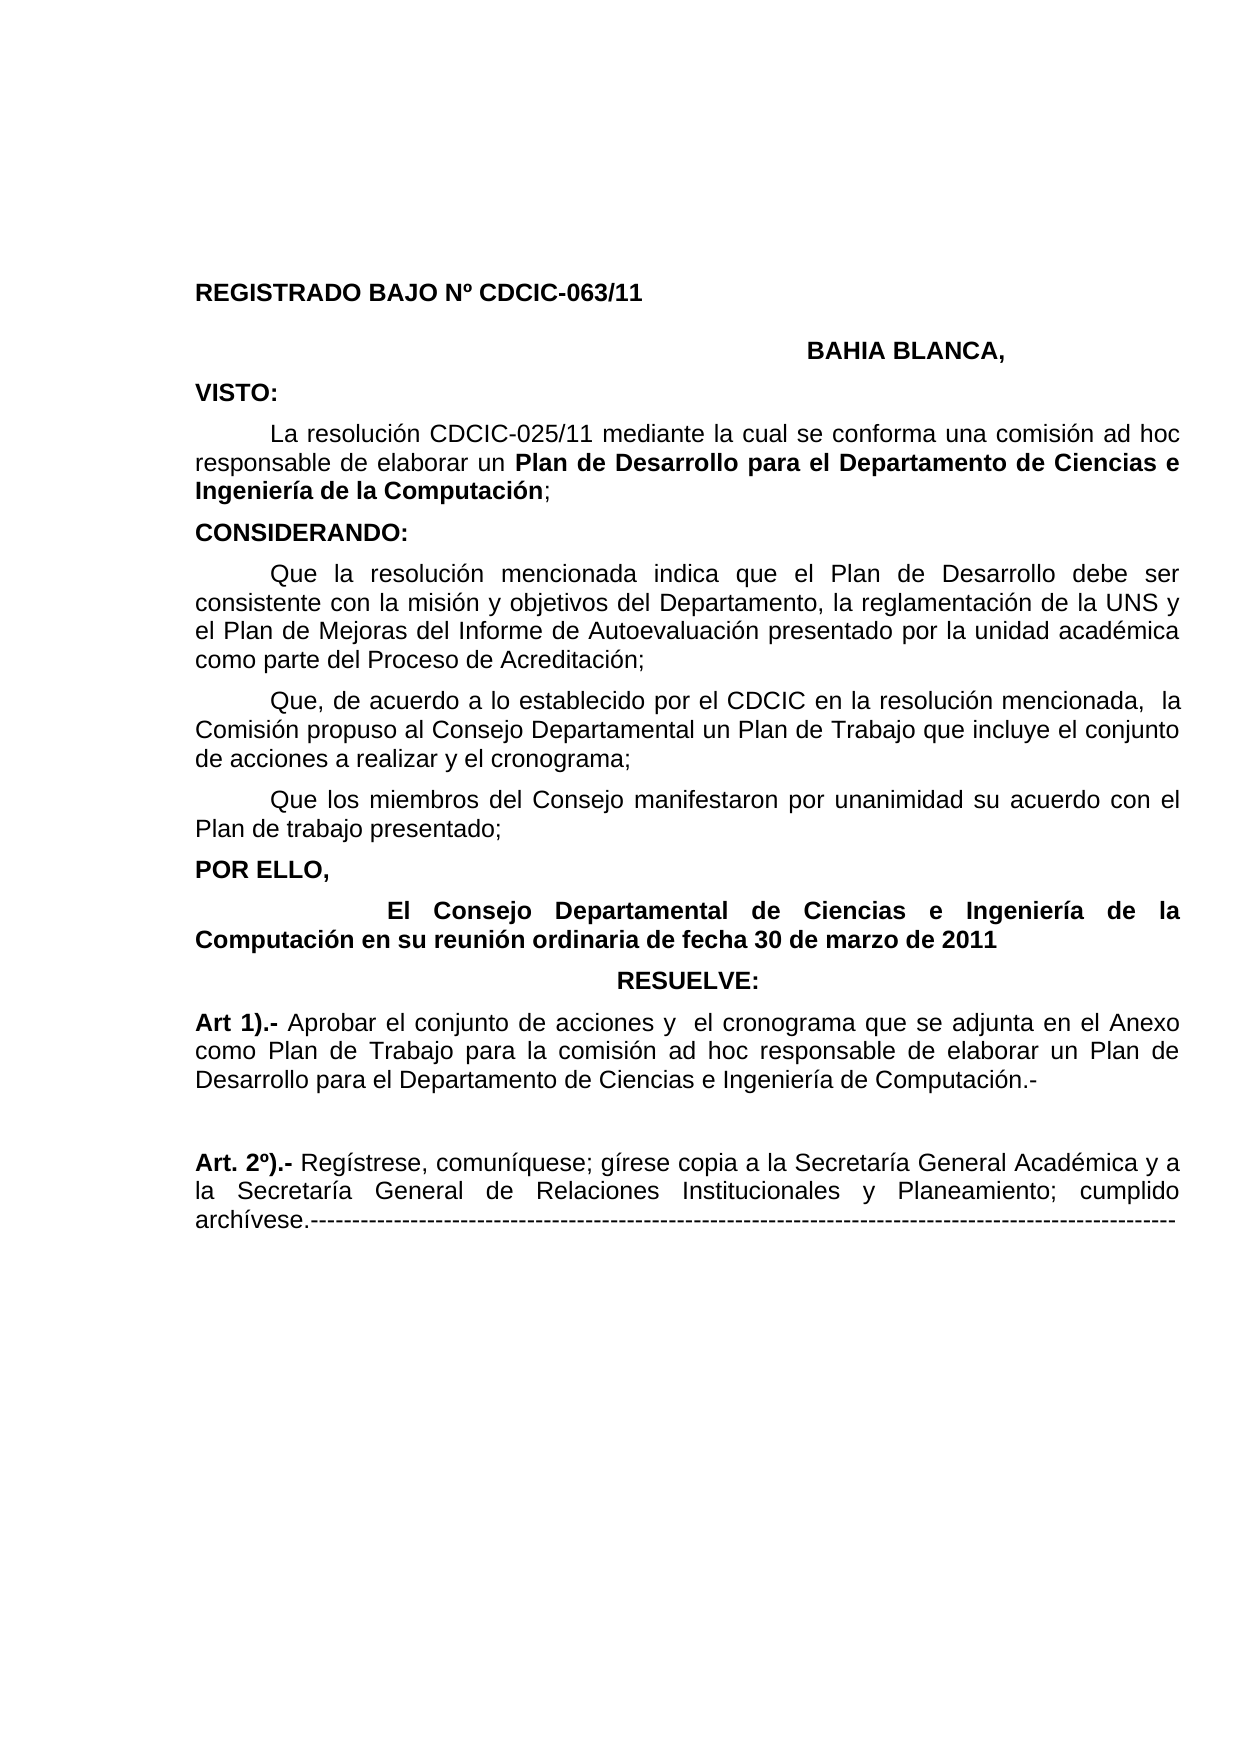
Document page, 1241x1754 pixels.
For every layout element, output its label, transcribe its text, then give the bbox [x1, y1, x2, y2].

text Art. 2º).- Regístrese, comuníquese; gírese copia a la Secretaría General Académica y a la Secretaría General de Relaciones Institucionales y Planeamiento; cumplido archívese.-------------------------------------------------------------------------------------------------------- [195, 1147, 1181, 1234]
text El Consejo Departamental de Ciencias e Ingeniería de la Computación en su reunión ordinaria de fecha 30 de marzo de 2011 [195, 896, 1181, 954]
text Art 1).- Aprobar el conjunto de acciones y el cronograma que se adjunta en el Anexo como Plan de Trabajo para la comisión ad hoc responsable de elaborar un Plan de Desarrollo para el Departamento de Ciencias e Ingeniería de Computación.- [195, 1007, 1181, 1094]
text VISTO: [195, 377, 1181, 406]
text RESUELVE: [195, 966, 1181, 995]
text POR ELLO, [195, 855, 1181, 884]
text La resolución CDCIC-025/11 mediante la cual se conforma una comisión ad hoc responsable de elaborar un Plan de Desarrollo para el Departamento de Ciencias e Ingeniería de la Computación; [195, 419, 1181, 505]
text Que la resolución mencionada indica que el Plan de Desarrollo debe ser consistente con la misión y objetivos del Departamento, la reglamentación de la UNS y el Plan de Mejoras del Informe de Autoevaluación presentado por la unidad académica como parte del Proceso de Acreditación; [195, 559, 1181, 674]
text BAHIA BLANCA, [195, 336, 1181, 365]
text REGISTRADO BAJO Nº CDCIC-063/11 [195, 278, 1181, 307]
text CONSIDERANDO: [195, 517, 1181, 546]
text Que, de acuerdo a lo establecido por el CDCIC en la resolución mencionada, la Comisión propuso al Consejo Departamental un Plan de Trabajo que incluye el conjunto de acciones a realizar y el cronograma; [195, 686, 1181, 772]
text Que los miembros del Consejo manifestaron por unanimidad su acuerdo con el Plan de trabajo presentado; [195, 785, 1181, 842]
